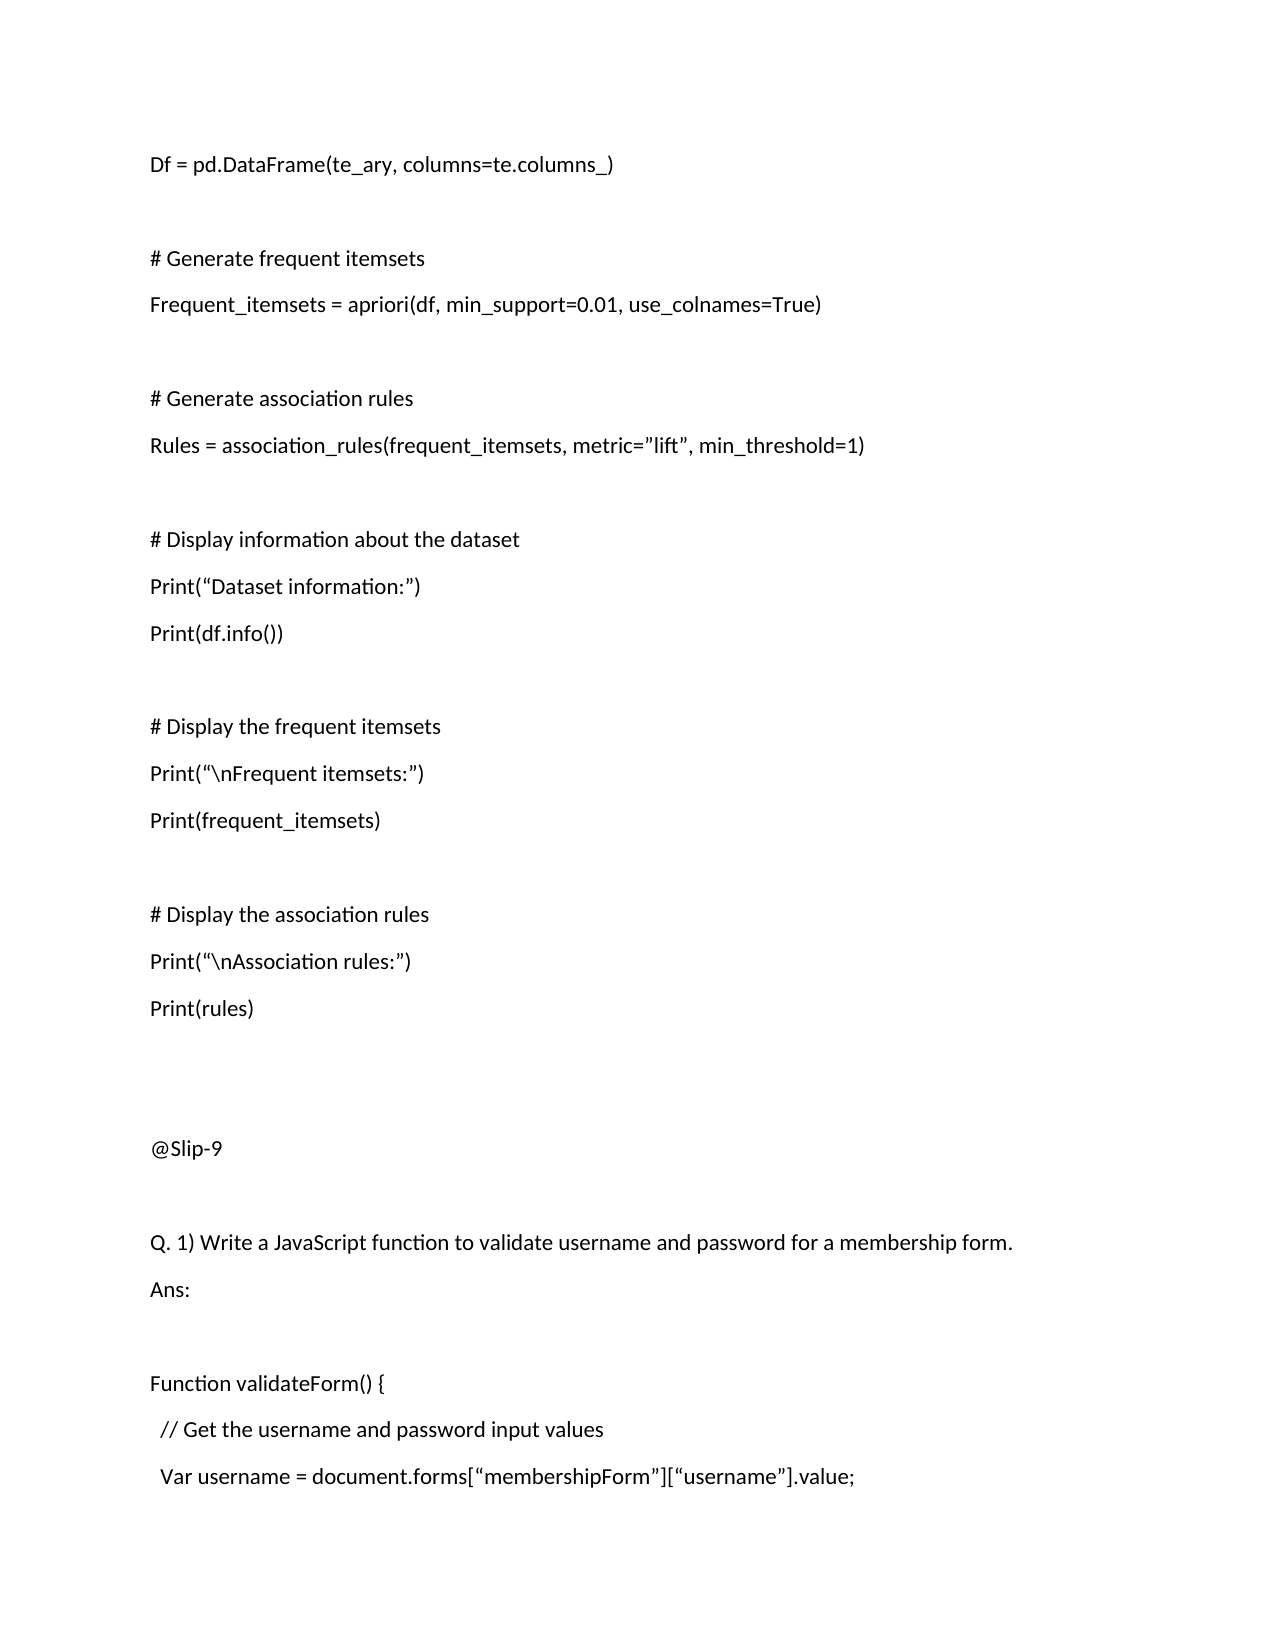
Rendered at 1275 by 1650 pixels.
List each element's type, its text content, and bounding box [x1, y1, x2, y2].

text # Display the association rules [150, 900, 1125, 928]
text // Get the username and password input values [150, 1416, 1125, 1444]
text Frequent_itemsets = apriori(df, min_support=0.01, use_colnames=True) [150, 291, 1125, 319]
text Print(“\nAssociation rules:”) [150, 947, 1125, 975]
text # Generate frequent itemsets [150, 244, 1125, 272]
text Q. 1) Write a JavaScript function to validate username and password for a membership form. [150, 1228, 1125, 1256]
text Ans: [150, 1275, 1125, 1303]
text Df = pd.DataFrame(te_ary, columns=te.columns_) [150, 150, 1125, 178]
text # Display the frequent itemsets [150, 712, 1125, 741]
text Print(df.info()) [150, 619, 1125, 647]
text @Slip-9 [150, 1134, 1125, 1162]
text Print(frequent_itemsets) [150, 806, 1125, 834]
text Print(rules) [150, 994, 1125, 1022]
text Print(“Dataset information:”) [150, 572, 1125, 600]
text Function validateForm() { [150, 1369, 1125, 1397]
text Print(“\nFrequent itemsets:”) [150, 759, 1125, 787]
text # Display information about the dataset [150, 525, 1125, 553]
text Var username = document.forms[“membershipForm”][“username”].value; [150, 1462, 1125, 1491]
text # Generate association rules [150, 384, 1125, 412]
text Rules = association_rules(frequent_itemsets, metric=”lift”, min_threshold=1) [150, 431, 1125, 459]
